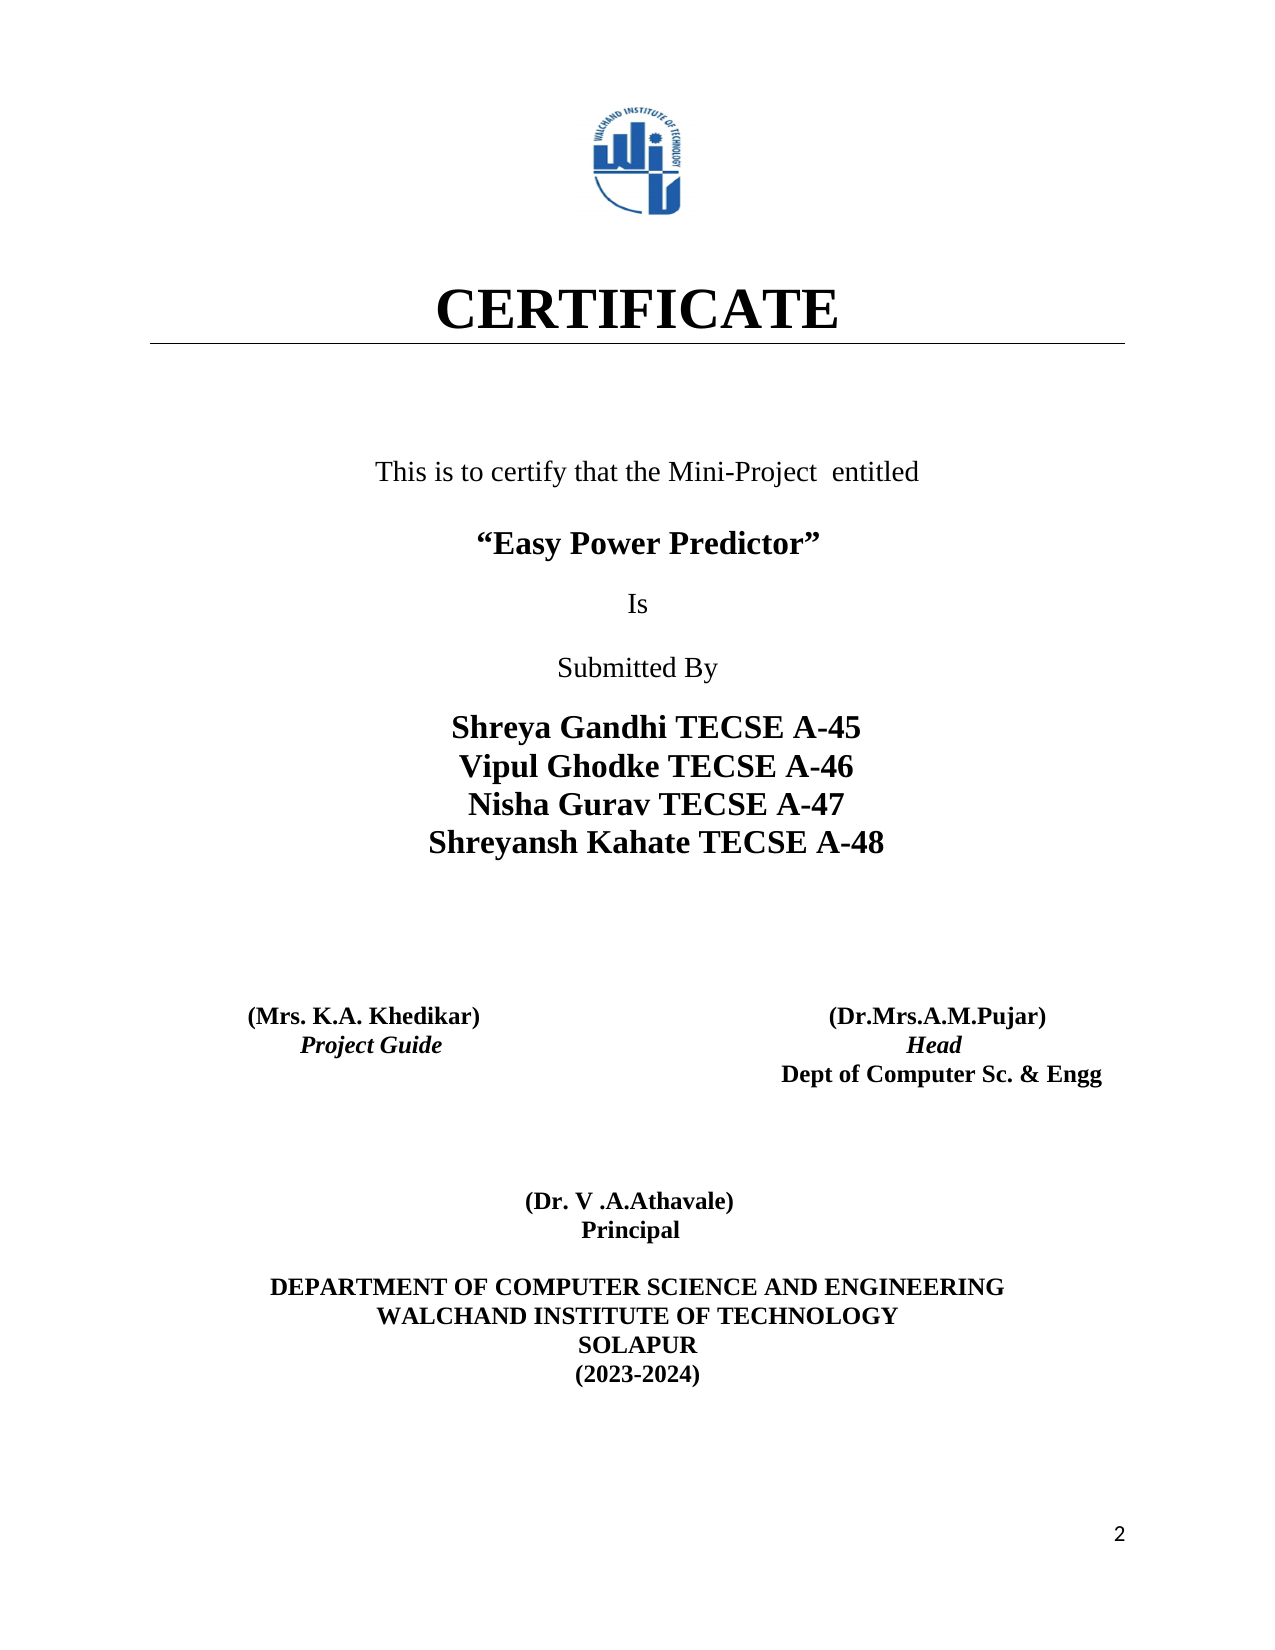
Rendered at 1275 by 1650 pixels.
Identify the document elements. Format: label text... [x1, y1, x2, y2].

text SOLAPUR [150, 1330, 1125, 1359]
text CERTIFICATE [150, 274, 1125, 343]
picture [575, 103, 700, 220]
text Shreya Gandhi TECSE A-45 [187, 707, 1125, 746]
text Is [150, 587, 1125, 620]
text Nisha Gurav TECSE A-47 [187, 784, 1125, 822]
text “Easy Power Predictor” [150, 523, 1125, 562]
text (2023-2024) [150, 1359, 1125, 1387]
text (Mrs. K.A. Khedikar) (Dr.Mrs.A.M.Pujar) [150, 1001, 1125, 1030]
text WALCHAND INSTITUTE OF TECHNOLOGY [150, 1301, 1125, 1330]
text Principal [450, 1215, 1125, 1244]
text Shreyansh Kahate TECSE A-48 [187, 822, 1125, 861]
text Project Guide Head [225, 1030, 1125, 1059]
text (Dr. V .A.Athavale) [450, 1186, 1125, 1215]
text Vipul Ghodke TECSE A-46 [187, 746, 1125, 784]
text Dept of Computer Sc. & Engg [750, 1059, 1125, 1087]
text DEPARTMENT OF COMPUTER SCIENCE AND ENGINEERING [150, 1272, 1125, 1301]
text Submitted By [150, 650, 1125, 684]
text This is to certify that the Mini-Project entitled [300, 454, 1125, 488]
